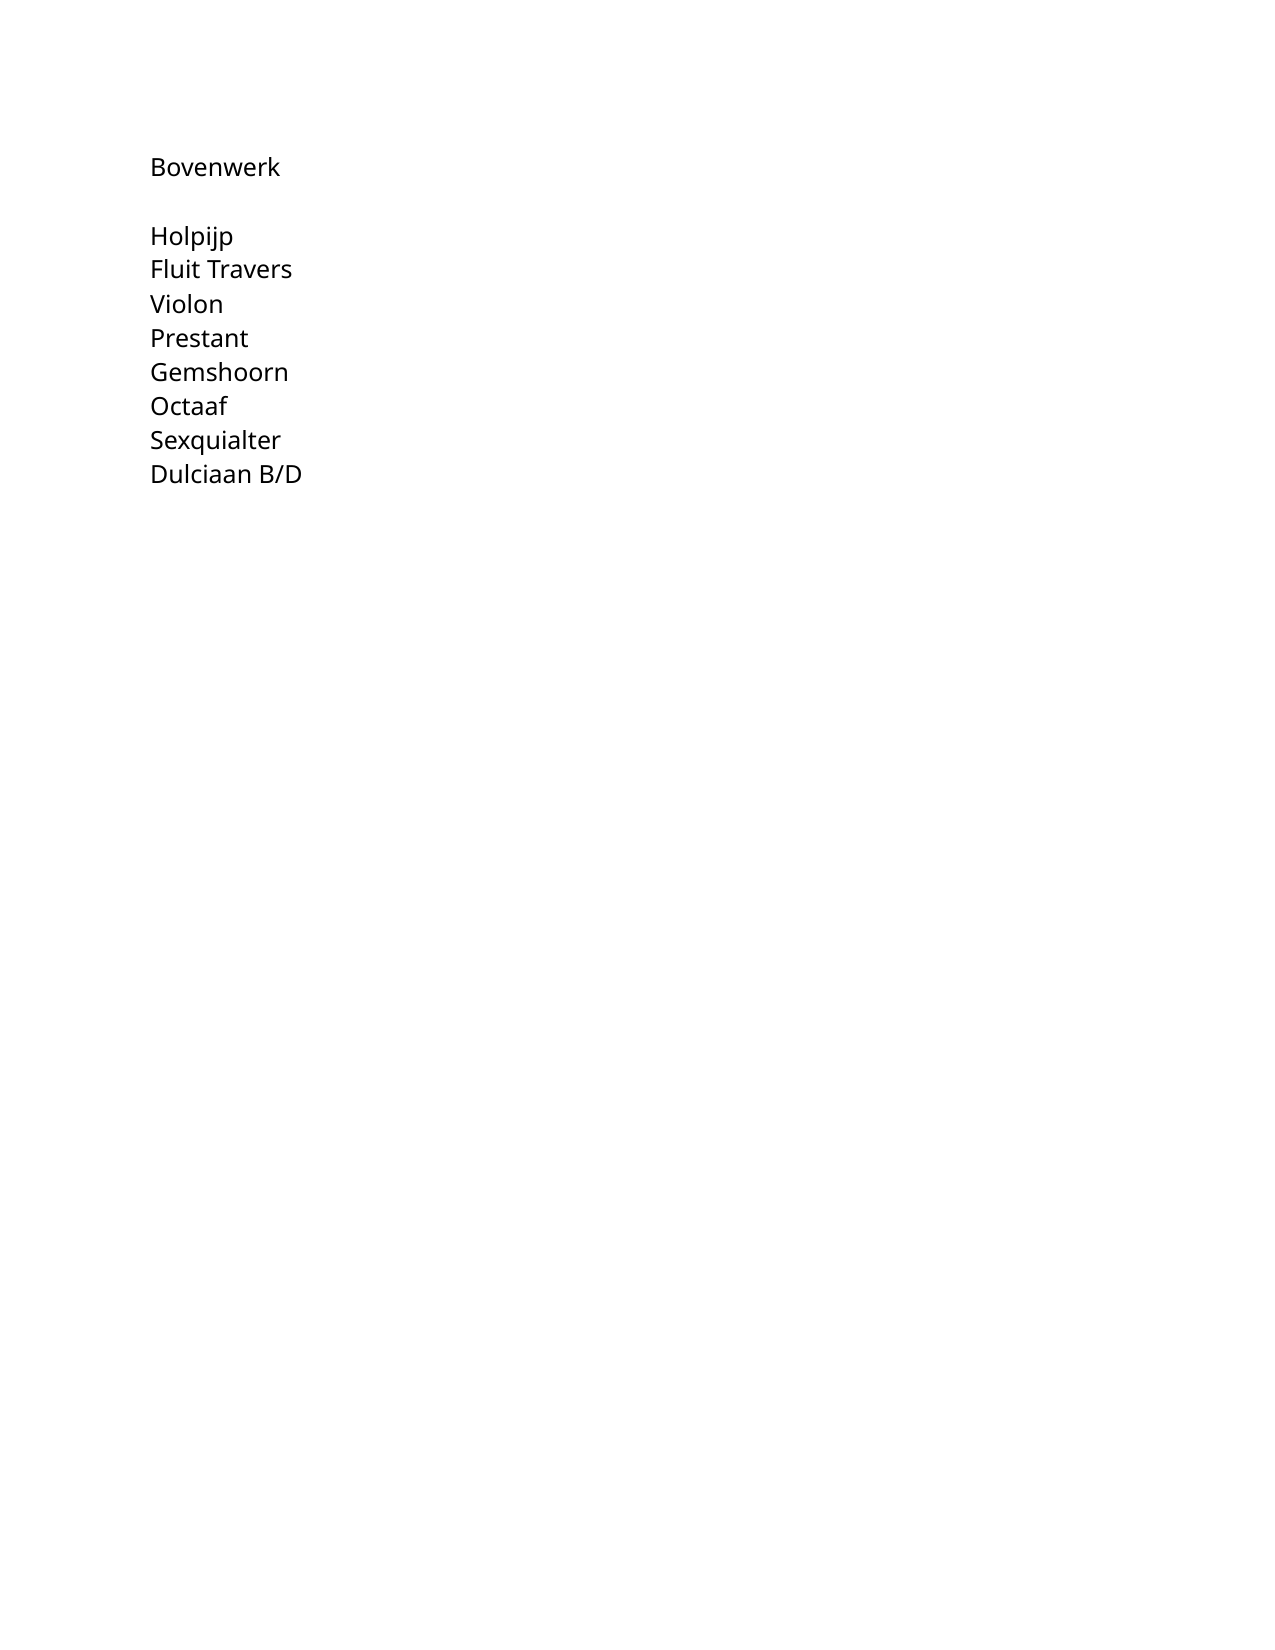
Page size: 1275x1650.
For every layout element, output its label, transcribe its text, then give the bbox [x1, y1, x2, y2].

text Dulciaan B/D [150, 457, 1125, 491]
text Sexquialter [150, 422, 1125, 457]
text Holpijp [150, 218, 1125, 252]
text Prestant [150, 320, 1125, 354]
text Violon [150, 286, 1125, 320]
text Gemshoorn [150, 354, 1125, 388]
text Octaaf [150, 388, 1125, 422]
text Fluit Travers [150, 252, 1125, 286]
text Bovenwerk [150, 150, 1125, 184]
